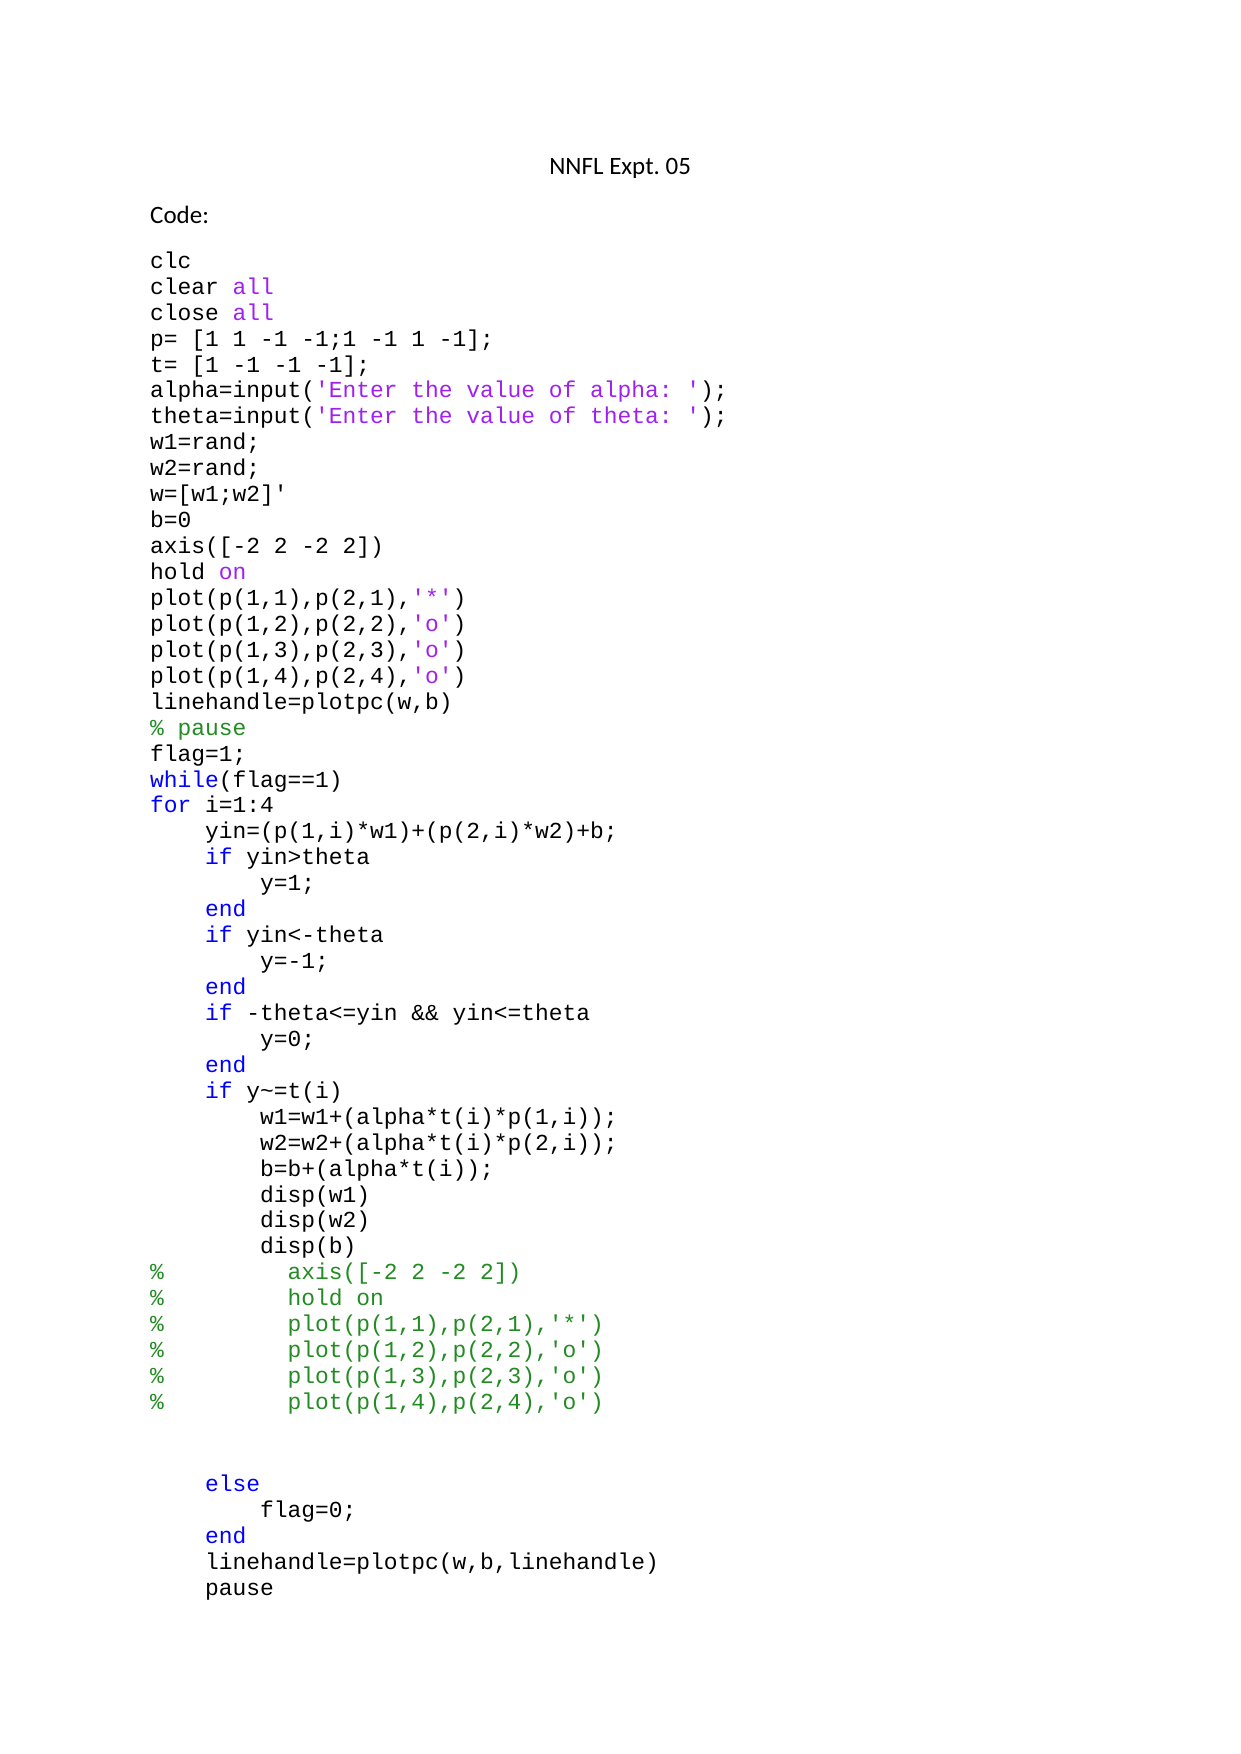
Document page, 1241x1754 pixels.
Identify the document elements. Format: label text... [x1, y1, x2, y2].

text plot(p(1,4),p(2,4),'o') [150, 664, 1090, 690]
text if y~=t(i) [150, 1079, 1090, 1105]
text disp(b) [150, 1235, 1090, 1261]
text if yin<-theta [150, 923, 1090, 949]
text hold on [150, 560, 1090, 586]
text linehandle=plotpc(w,b) [150, 690, 1090, 716]
text % axis([-2 2 -2 2]) [150, 1261, 1090, 1287]
text else [150, 1472, 1090, 1498]
text % plot(p(1,3),p(2,3),'o') [150, 1364, 1090, 1390]
text clc [150, 249, 1090, 275]
text disp(w1) [150, 1183, 1090, 1209]
text p= [1 1 -1 -1;1 -1 1 -1]; [150, 327, 1090, 353]
text % pause [150, 716, 1090, 742]
text Code: [150, 199, 1090, 230]
text axis([-2 2 -2 2]) [150, 534, 1090, 560]
text alpha=input('Enter the value of alpha: '); [150, 379, 1090, 405]
text flag=0; [150, 1498, 1090, 1524]
text y=-1; [150, 949, 1090, 975]
text b=b+(alpha*t(i)); [150, 1157, 1090, 1183]
text w1=w1+(alpha*t(i)*p(1,i)); [150, 1105, 1090, 1131]
text clear all [150, 275, 1090, 301]
text w=[w1;w2]' [150, 483, 1090, 508]
text b=0 [150, 508, 1090, 534]
text plot(p(1,1),p(2,1),'*') [150, 586, 1090, 612]
text flag=1; [150, 742, 1090, 768]
text end [150, 1053, 1090, 1079]
text end [150, 975, 1090, 1001]
text end [150, 898, 1090, 923]
text y=0; [150, 1027, 1090, 1053]
text for i=1:4 [150, 794, 1090, 820]
text while(flag==1) [150, 768, 1090, 794]
text % plot(p(1,2),p(2,2),'o') [150, 1338, 1090, 1364]
text if -theta<=yin && yin<=theta [150, 1001, 1090, 1027]
text pause [150, 1576, 1090, 1602]
text plot(p(1,2),p(2,2),'o') [150, 612, 1090, 638]
text y=1; [150, 872, 1090, 898]
text % plot(p(1,4),p(2,4),'o') [150, 1390, 1090, 1416]
text w2=w2+(alpha*t(i)*p(2,i)); [150, 1131, 1090, 1157]
text disp(w2) [150, 1209, 1090, 1235]
text end [150, 1524, 1090, 1550]
text % plot(p(1,1),p(2,1),'*') [150, 1313, 1090, 1338]
text w1=rand; [150, 431, 1090, 457]
text t= [1 -1 -1 -1]; [150, 353, 1090, 379]
text w2=rand; [150, 457, 1090, 483]
text % hold on [150, 1287, 1090, 1313]
text NNFL Expt. 05 [150, 150, 1090, 181]
text linehandle=plotpc(w,b,linehandle) [150, 1550, 1090, 1576]
text yin=(p(1,i)*w1)+(p(2,i)*w2)+b; [150, 820, 1090, 846]
text plot(p(1,3),p(2,3),'o') [150, 638, 1090, 664]
text theta=input('Enter the value of theta: '); [150, 405, 1090, 431]
text close all [150, 301, 1090, 327]
text if yin>theta [150, 846, 1090, 872]
